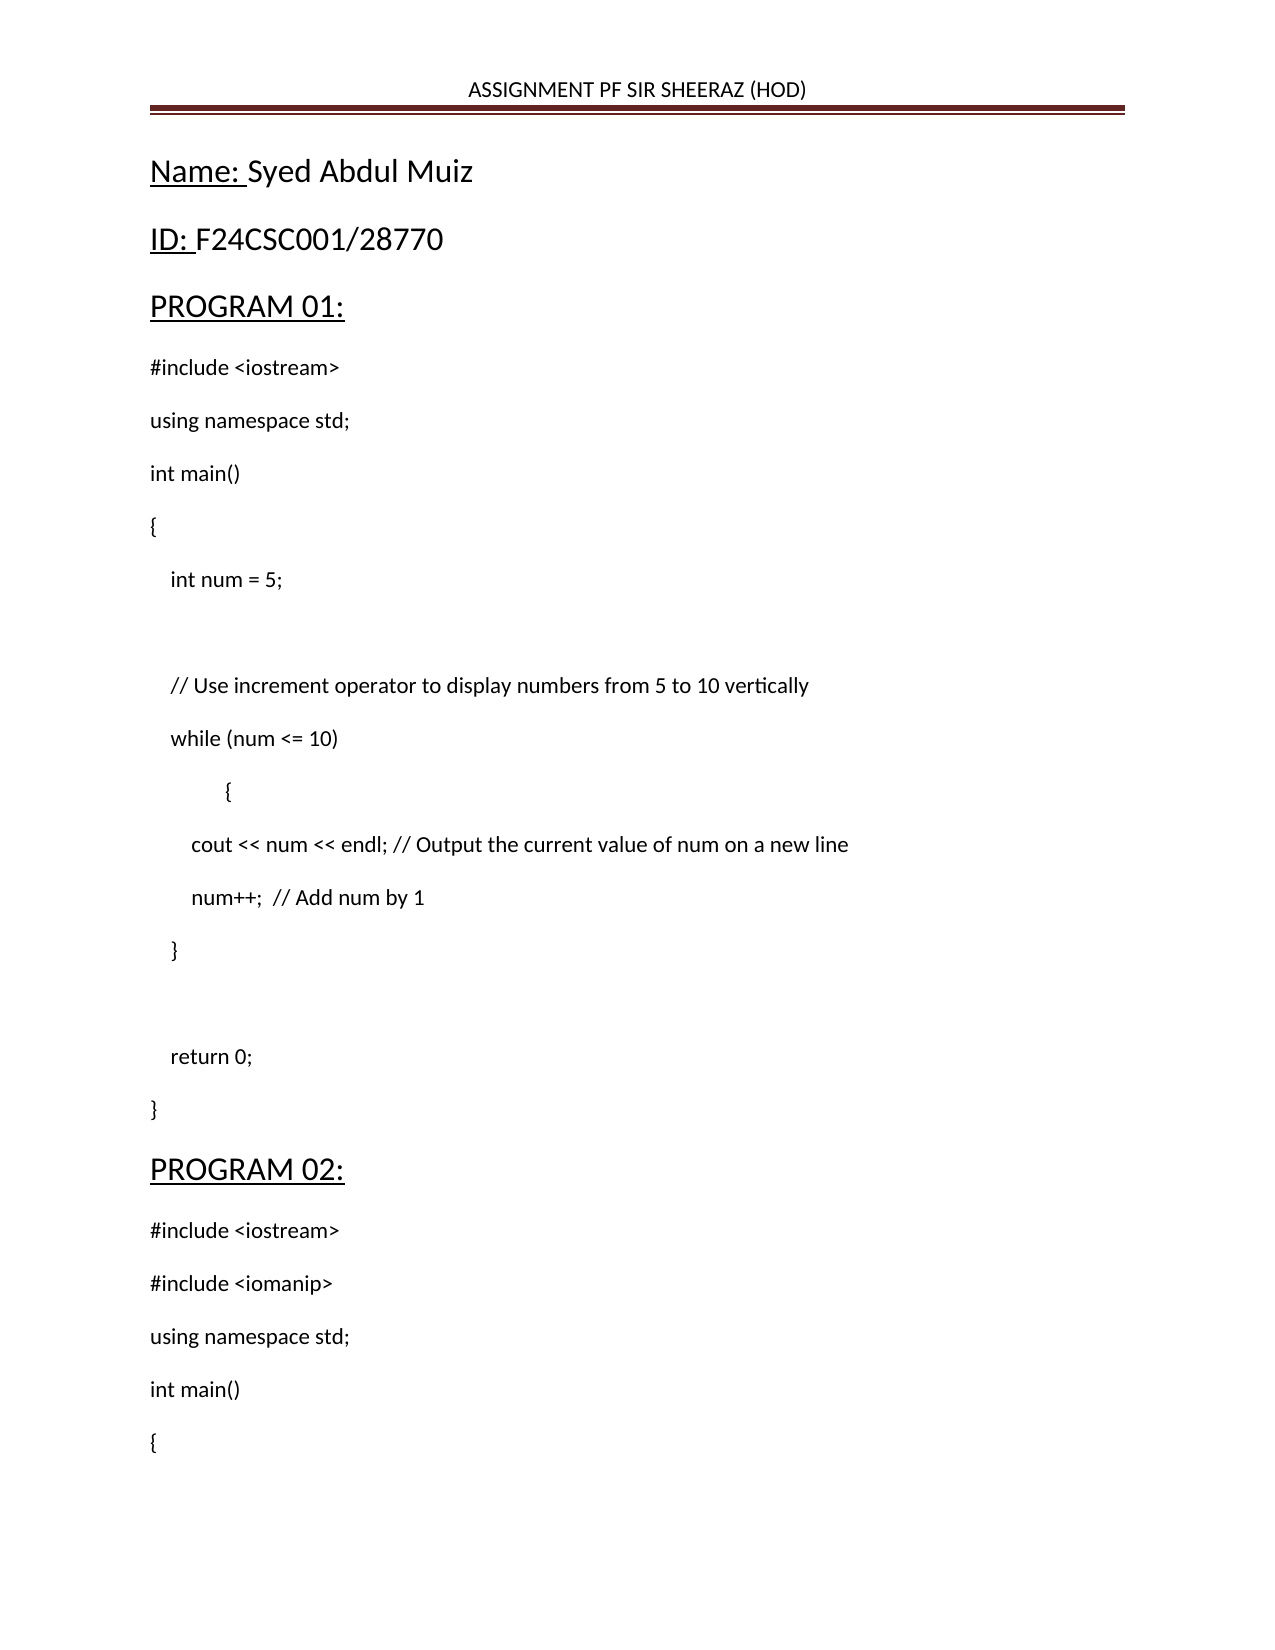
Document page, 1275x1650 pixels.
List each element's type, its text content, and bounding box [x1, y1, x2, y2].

text int main() [150, 1375, 1125, 1403]
text int main() [150, 459, 1125, 487]
text ID: F24CSC001/28770 [150, 218, 1125, 258]
text PROGRAM 02: [150, 1148, 1125, 1189]
text cout << num << endl; // Output the current value of num on a new line [150, 830, 1125, 858]
text using namespace std; [150, 406, 1125, 434]
text { [150, 512, 1125, 540]
text #include <iomanip> [150, 1269, 1125, 1297]
text int num = 5; [150, 565, 1125, 593]
text PROGRAM 01: [150, 285, 1125, 326]
text { [150, 1428, 1125, 1456]
text using namespace std; [150, 1322, 1125, 1350]
text } [150, 936, 1125, 964]
text { [150, 777, 1125, 805]
text Name: Syed Abdul Muiz [150, 150, 1125, 191]
text #include <iostream> [150, 1216, 1125, 1244]
text } [150, 1095, 1125, 1123]
text // Use increment operator to display numbers from 5 to 10 vertically [150, 671, 1125, 699]
text while (num <= 10) [150, 724, 1125, 752]
text num++; // Add num by 1 [150, 883, 1125, 911]
text #include <iostream> [150, 353, 1125, 381]
text return 0; [150, 1042, 1125, 1070]
